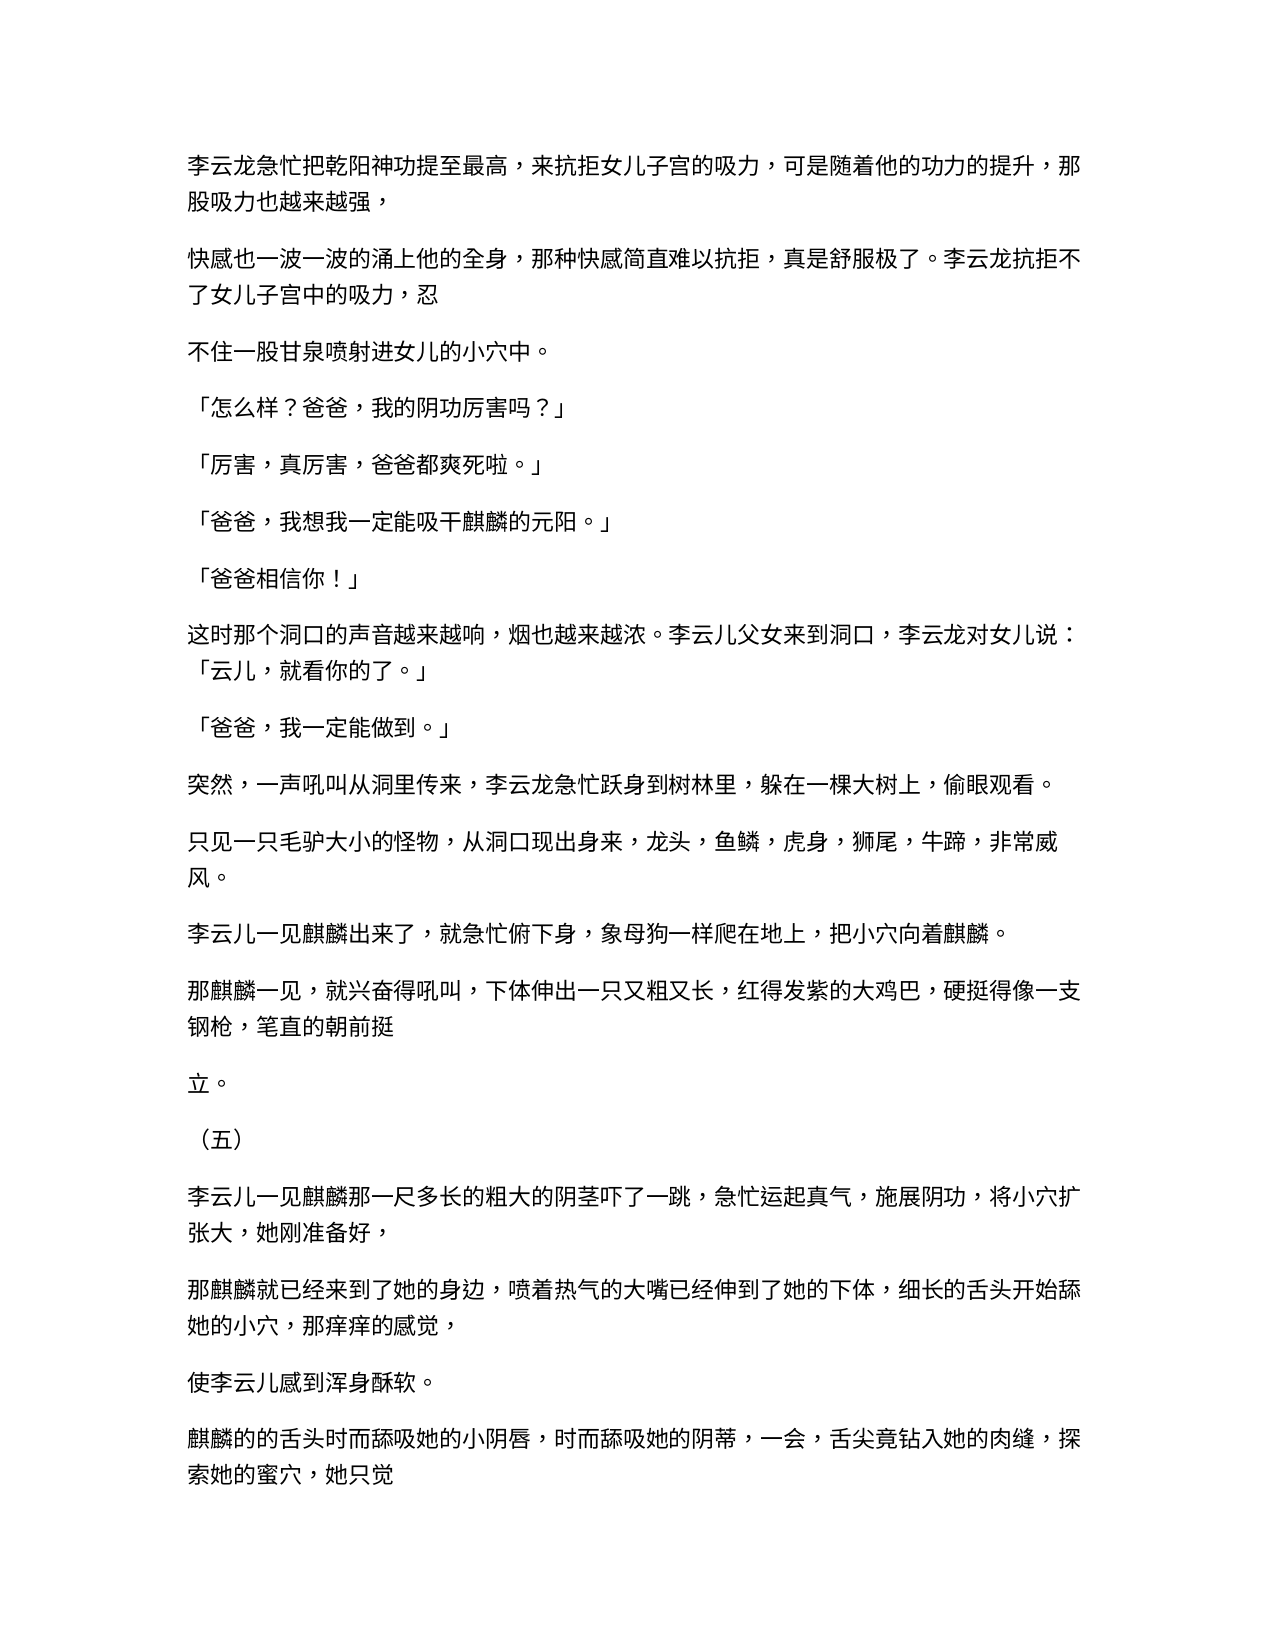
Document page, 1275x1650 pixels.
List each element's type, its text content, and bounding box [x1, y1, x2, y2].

text 麒麟的的舌头时而舔吸她的小阴唇，时而舔吸她的阴蒂，一会，舌尖竟钻入她的肉缝，探索她的蜜穴，她只觉 [187, 1423, 1087, 1491]
text 李云儿一见麒麟出来了，就急忙俯下身，象母狗一样爬在地上，把小穴向着麒麟。 [187, 918, 1087, 949]
text 不住一股甘泉喷射进女儿的小穴中。 [187, 335, 1087, 367]
text 只见一只毛驴大小的怪物，从洞口现出身来，龙头，鱼鳞，虎身，狮尾，牛蹄，非常威风。 [187, 826, 1087, 893]
text 使李云儿感到浑身酥软。 [187, 1367, 1087, 1398]
text 那麒麟就已经来到了她的身边，喷着热气的大嘴已经伸到了她的下体，细长的舌头开始舔她的小穴，那痒痒的感觉， [187, 1274, 1087, 1341]
text 立。 [187, 1068, 1087, 1099]
text 「爸爸相信你！」 [187, 562, 1087, 594]
text 李云龙急忙把乾阳神功提至最高，来抗拒女儿子宫的吸力，可是随着他的功力的提升，那股吸力也越来越强， [187, 150, 1087, 217]
text （五） [187, 1124, 1087, 1156]
text 「爸爸，我想我一定能吸干麒麟的元阳。」 [187, 506, 1087, 537]
text 突然，一声吼叫从洞里传来，李云龙急忙跃身到树林里，躲在一棵大树上，偷眼观看。 [187, 769, 1087, 800]
text 「爸爸，我一定能做到。」 [187, 712, 1087, 743]
text 「怎么样？爸爸，我的阴功厉害吗？」 [187, 392, 1087, 423]
text 这时那个洞口的声音越来越响，烟也越来越浓。李云儿父女来到洞口，李云龙对女儿说：「云儿，就看你的了。」 [187, 619, 1087, 686]
text 快感也一波一波的涌上他的全身，那种快感简直难以抗拒，真是舒服极了。李云龙抗拒不了女儿子宫中的吸力，忍 [187, 243, 1087, 310]
text 李云儿一见麒麟那一尺多长的粗大的阴茎吓了一跳，急忙运起真气，施展阴功，将小穴扩张大，她刚准备好， [187, 1181, 1087, 1248]
text 那麒麟一见，就兴奋得吼叫，下体伸出一只又粗又长，红得发紫的大鸡巴，硬挺得像一支钢枪，笔直的朝前挺 [187, 975, 1087, 1042]
text 「厉害，真厉害，爸爸都爽死啦。」 [187, 449, 1087, 480]
